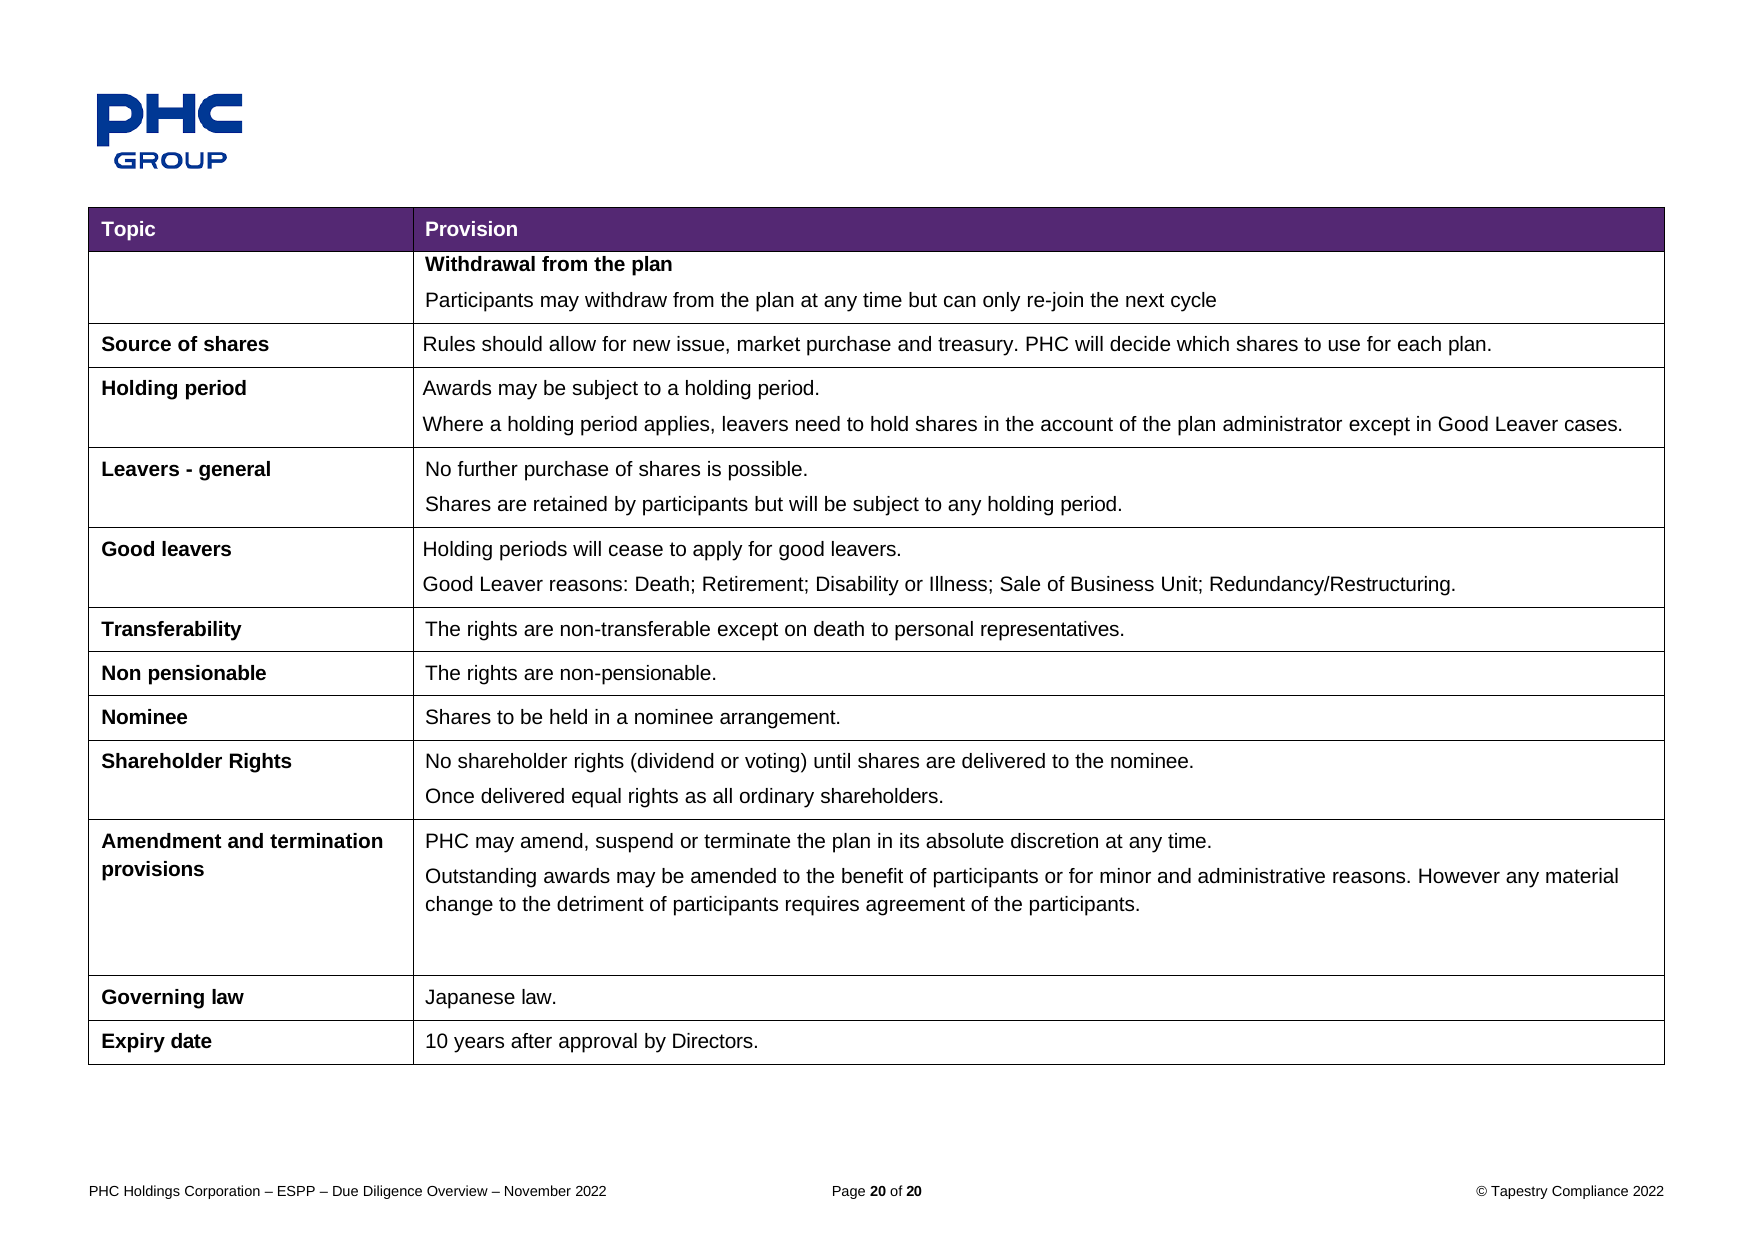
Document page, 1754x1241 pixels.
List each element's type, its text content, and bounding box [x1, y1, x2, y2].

table_cell Good leavers [89, 528, 413, 607]
table_cell Awards may be subject to a holding period. Where a holding period applies, leavers need to hold shares in the account of the plan administrator except in Good Leaver cases. [414, 368, 1664, 447]
table_header Topic [89, 208, 413, 251]
table_cell Non pensionable [89, 652, 413, 695]
table_cell Leavers - general [89, 448, 413, 527]
table_cell No further purchase of shares is possible. Shares are retained by participants but will be subject to any holding period. [414, 448, 1664, 527]
table_cell Source of shares [89, 324, 413, 367]
table_cell Shares to be held in a nominee arrangement. [414, 696, 1664, 739]
table_cell Holding period [89, 368, 413, 447]
table_cell Governing law [89, 976, 413, 1020]
table_cell Shareholder Rights [89, 741, 413, 819]
table_cell [89, 252, 413, 323]
table_cell Transferability [89, 608, 413, 651]
table_header Provision [414, 208, 1664, 251]
table_cell No shareholder rights (dividend or voting) until shares are delivered to the nominee. Once delivered equal rights as all ordinary shareholders. [414, 741, 1664, 819]
table_cell Amendment and termination provisions [89, 820, 413, 975]
picture [96, 93, 243, 169]
table_cell The rights are non-transferable except on death to personal representatives. [414, 608, 1664, 651]
table_cell Withdrawal from the plan Participants may withdraw from the plan at any time but can only re-join the next cycle [414, 252, 1664, 323]
table_cell Japanese law. [414, 976, 1664, 1020]
table_cell Nominee [89, 696, 413, 739]
table_cell Rules should allow for new issue, market purchase and treasury. PHC will decide which shares to use for each plan. [414, 324, 1664, 367]
table_cell 10 years after approval by Directors. [414, 1021, 1664, 1063]
table_cell The rights are non-pensionable. [414, 652, 1664, 695]
table_cell Expiry date [89, 1021, 413, 1063]
table_cell PHC may amend, suspend or terminate the plan in its absolute discretion at any time. Outstanding awards may be amended to the benefit of participants or for minor and administrative reasons. However any material change to the detriment of participants requires agreement of the participants. [414, 820, 1664, 975]
table_cell Holding periods will cease to apply for good leavers. Good Leaver reasons: Death; Retirement; Disability or Illness; Sale of Business Unit; Redundancy/Restructuring. [414, 528, 1664, 607]
